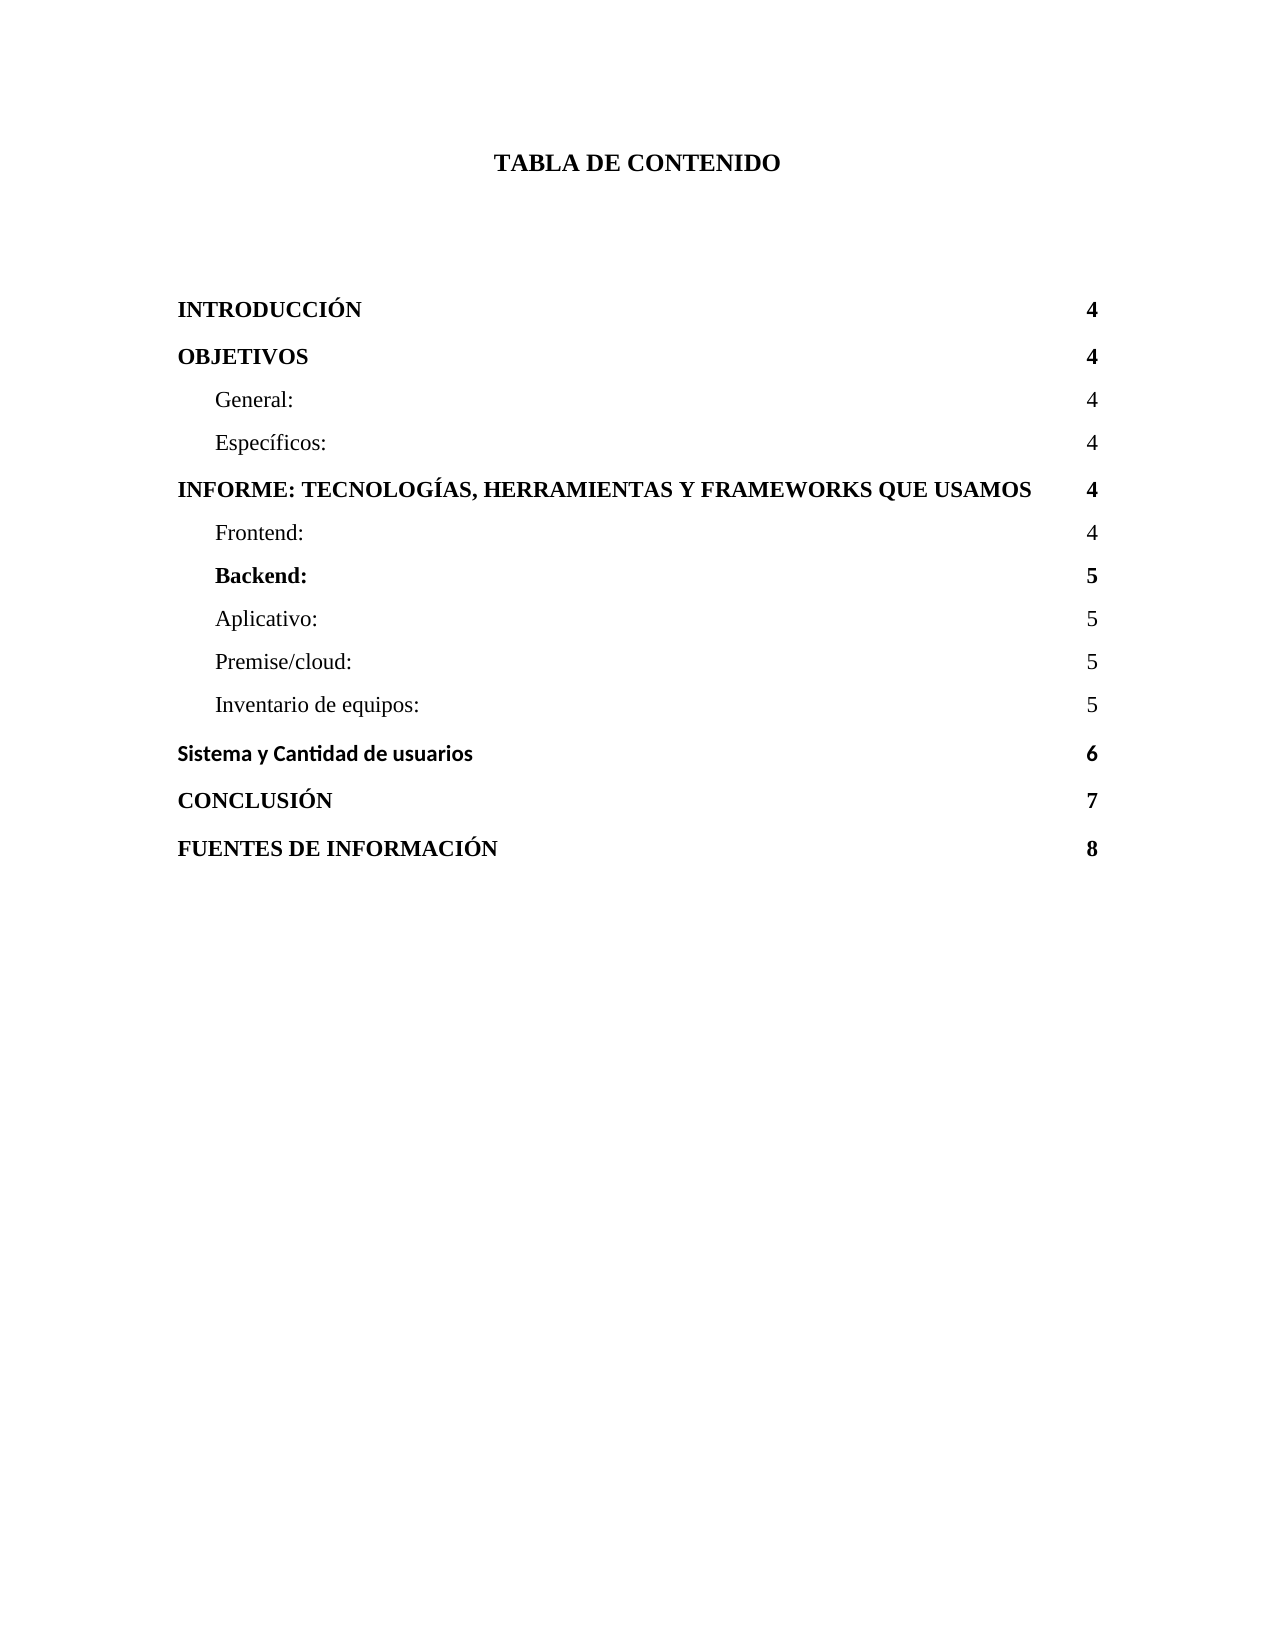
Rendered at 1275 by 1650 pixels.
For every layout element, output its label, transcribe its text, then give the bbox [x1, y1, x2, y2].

text TABLA DE CONTENIDO [177, 148, 1098, 176]
